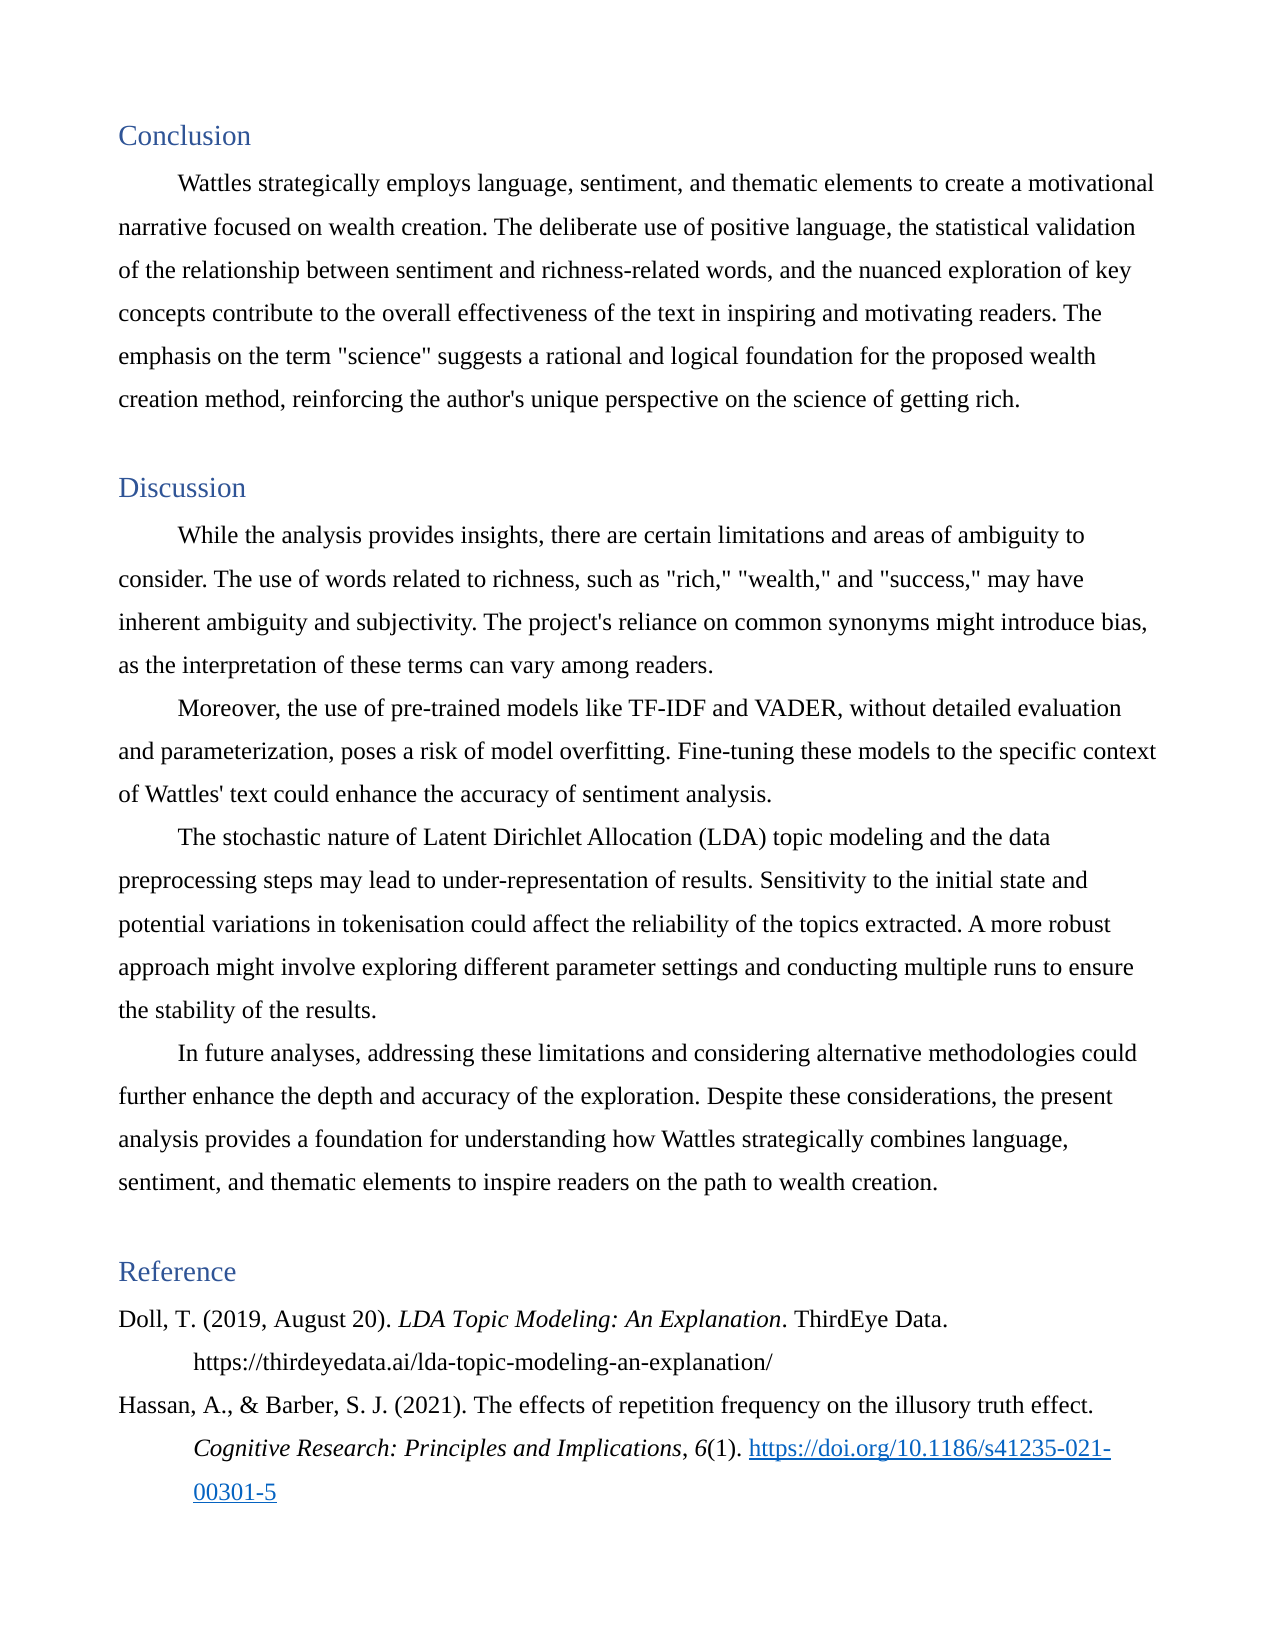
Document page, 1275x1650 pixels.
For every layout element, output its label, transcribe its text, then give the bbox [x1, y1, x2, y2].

text Discussion [118, 470, 1157, 504]
text Wattles strategically employs language, sentiment, and thematic elements to create a motivational narrative focused on wealth creation. The deliberate use of positive language, the statistical validation of the relationship between sentiment and richness-related words, and the nuanced exploration of key concepts contribute to the overall effectiveness of the text in inspiring and motivating readers. The emphasis on the term "science" suggests a rational and logical foundation for the proposed wealth creation method, reinforcing the author's unique perspective on the science of getting rich. [118, 168, 1157, 413]
text Conclusion [118, 118, 1157, 152]
text While the analysis provides insights, there are certain limitations and areas of ambiguity to consider. The use of words related to richness, such as "rich," "wealth," and "success," may have inherent ambiguity and subjectivity. The project's reliance on common synonyms might introduce bias, as the interpretation of these terms can vary among readers. [118, 521, 1157, 679]
text The stochastic nature of Latent Dirichlet Allocation (LDA) topic modeling and the data preprocessing steps may lead to under-representation of results. Sensitivity to the initial state and potential variations in tokenisation could affect the reliability of the topics extracted. A more robust approach might involve exploring different parameter settings and conducting multiple runs to ensure the stability of the results. [118, 822, 1157, 1024]
text Doll, T. (2019, August 20). LDA Topic Modeling: An Explanation. ThirdEye Data. https://thirdeyedata.ai/lda-topic-modeling-an-explanation/ [118, 1304, 1157, 1376]
text Reference [118, 1254, 1157, 1287]
text In future analyses, addressing these limitations and considering alternative methodologies could further enhance the depth and accuracy of the exploration. Despite these considerations, the present analysis provides a foundation for understanding how Wattles strategically combines language, sentiment, and thematic elements to inspire readers on the path to wealth creation. [118, 1038, 1157, 1196]
text Hassan, A., & Barber, S. J. (2021). The effects of repetition frequency on the illusory truth effect. Cognitive Research: Principles and Implications, 6(1). https://doi.org/10.1186/s41235-021-00301-5 [118, 1390, 1157, 1505]
text Moreover, the use of pre-trained models like TF-IDF and VADER, without detailed evaluation and parameterization, poses a risk of model overfitting. Fine-tuning these models to the specific context of Wattles' text could enhance the accuracy of sentiment analysis. [118, 693, 1157, 808]
